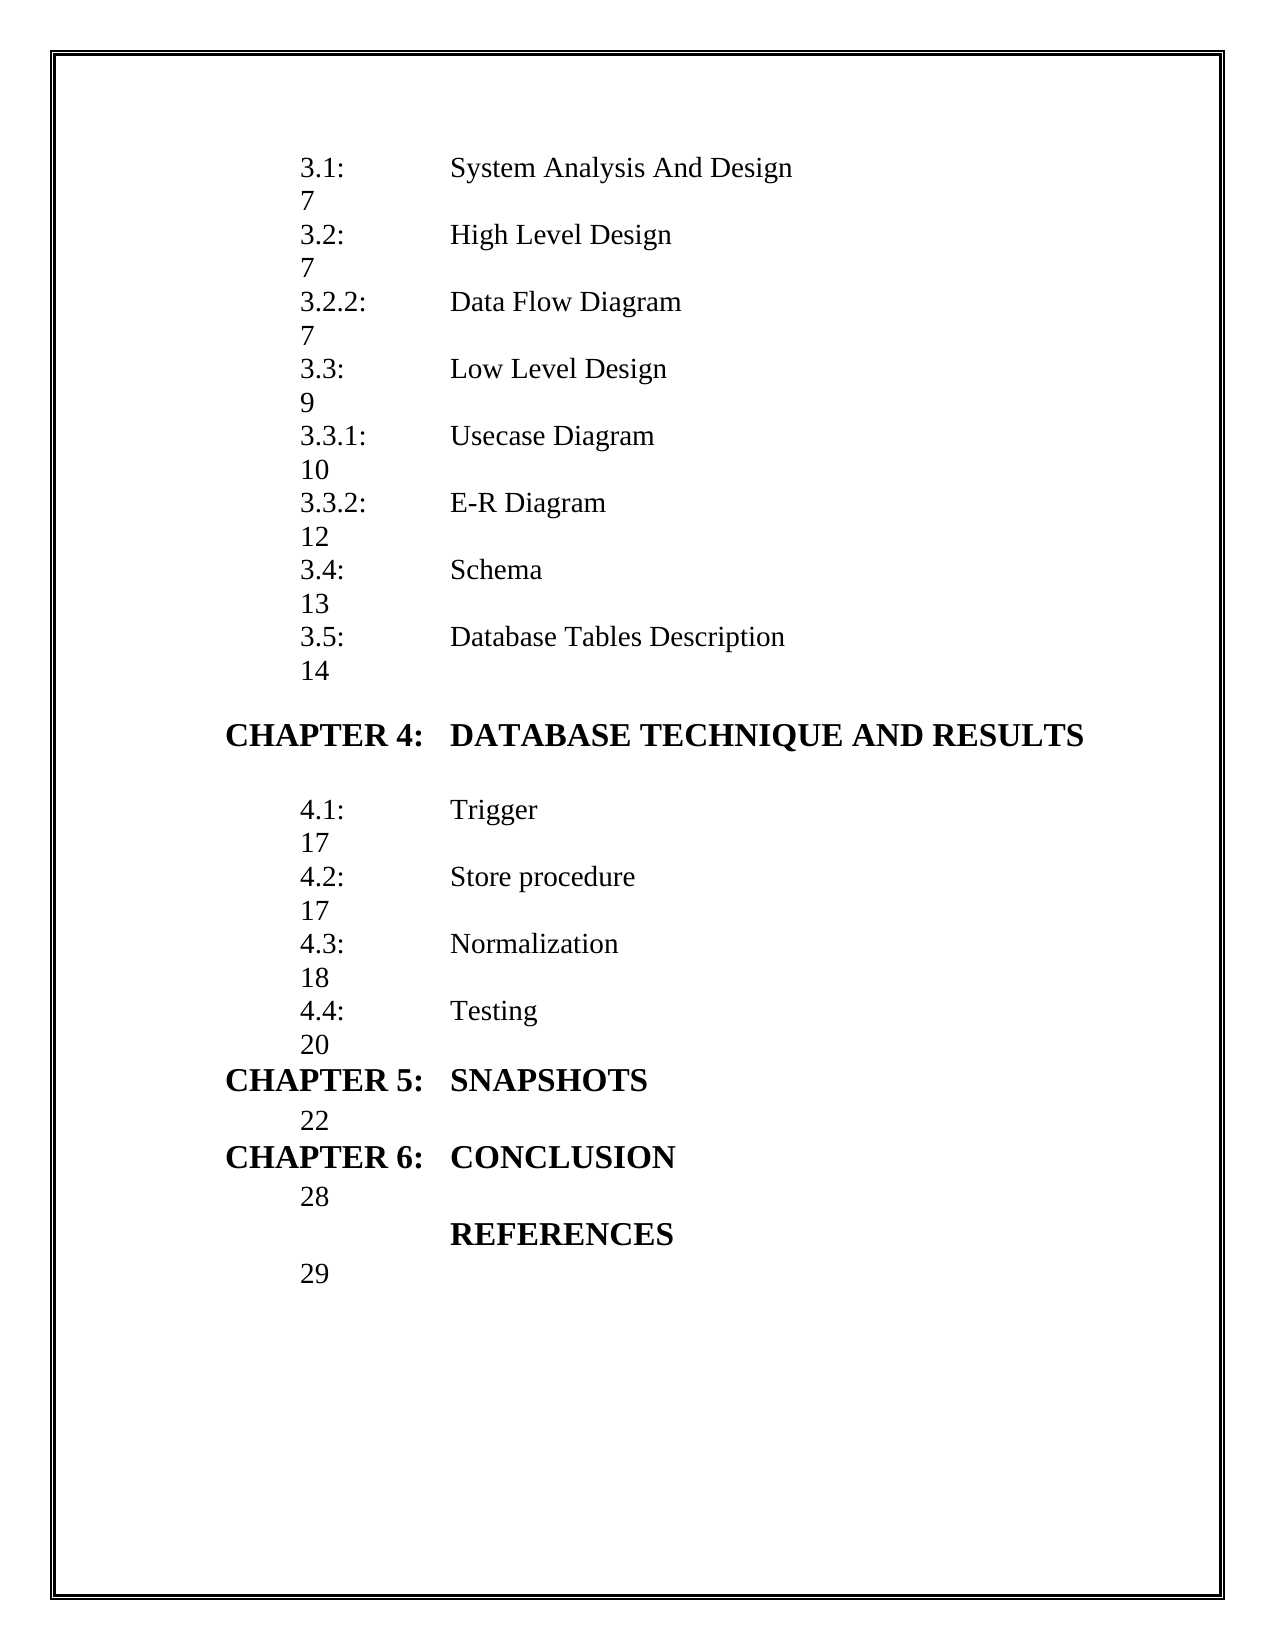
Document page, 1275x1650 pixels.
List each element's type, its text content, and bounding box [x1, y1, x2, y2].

text 4.3: Normalization 18 [225, 926, 1125, 993]
text 3.3.2: E-R Diagram 12 [225, 485, 1125, 552]
text 3.5: Database Tables Description 14 [225, 619, 1125, 687]
text 3.3: Low Level Design 9 [225, 351, 1125, 418]
text 3.1: System Analysis And Design 7 [225, 150, 1125, 217]
text 3.4: Schema 13 [225, 552, 1125, 619]
text 3.3.1: Usecase Diagram 10 [225, 418, 1125, 485]
text 3.2: High Level Design 7 [225, 217, 1125, 284]
text CHAPTER 6: CONCLUSION 28 [225, 1137, 1125, 1214]
text REFERENCES 29 [225, 1214, 1125, 1290]
text 4.2: Store procedure 17 [225, 859, 1125, 926]
text CHAPTER 5: SNAPSHOTS 22 [225, 1060, 1125, 1137]
text CHAPTER 4: DATABASE TECHNIQUE AND RESULTS [225, 715, 1125, 754]
text 4.4: Testing 20 [225, 993, 1125, 1060]
text 3.2.2: Data Flow Diagram 7 [225, 284, 1125, 351]
text 4.1: Trigger 17 [225, 792, 1125, 859]
